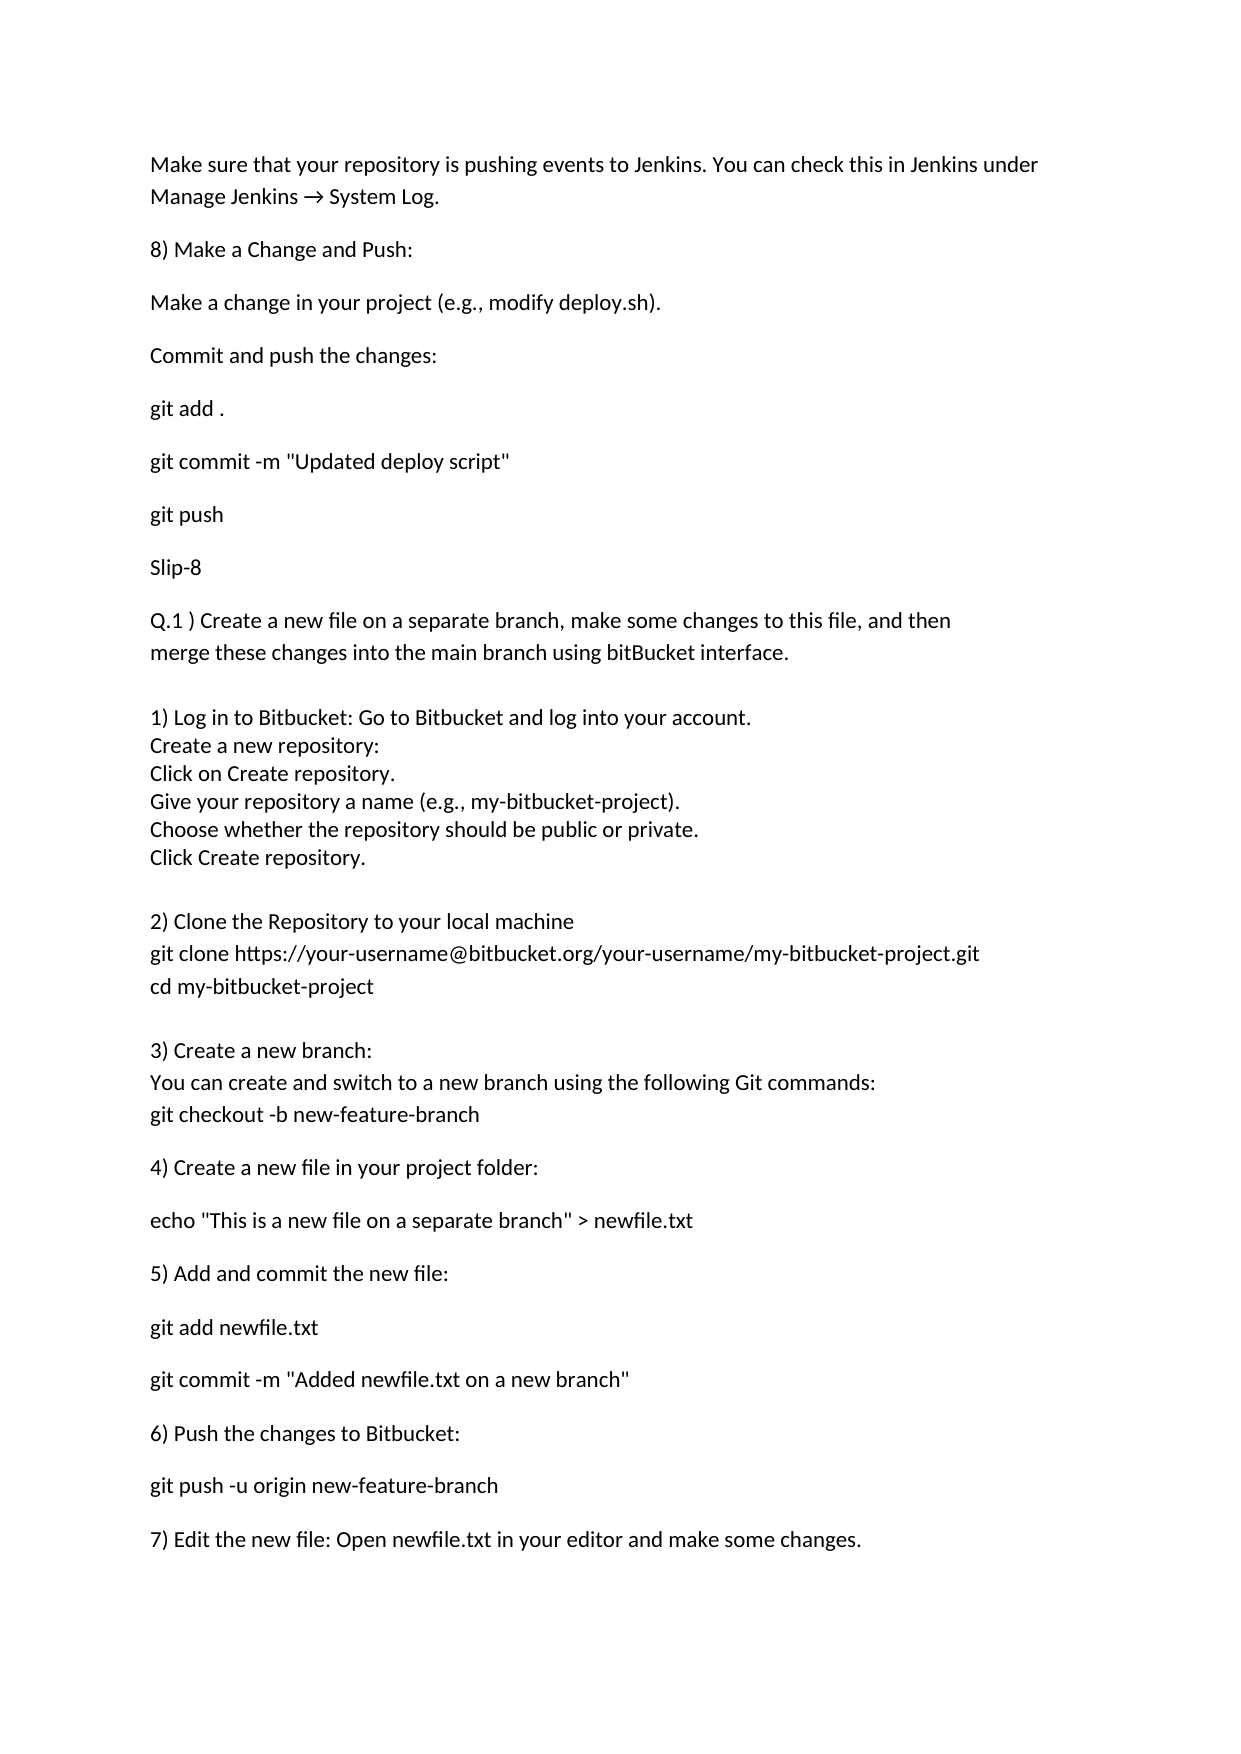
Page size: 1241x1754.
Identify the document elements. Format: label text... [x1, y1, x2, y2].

text git push -u origin new-feature-branch [150, 1472, 1090, 1500]
text git clone https://your-username@bitbucket.org/your-username/my-bitbucket-project.git [150, 939, 1090, 968]
text 4) Create a new file in your project folder: [150, 1153, 1090, 1182]
text You can create and switch to a new branch using the following Git commands: [150, 1068, 1090, 1096]
text git add newfile.txt [150, 1313, 1090, 1341]
text git commit -m "Added newfile.txt on a new branch" [150, 1366, 1090, 1394]
text Choose whether the repository should be public or private. [150, 815, 1000, 843]
text Click Create repository. [150, 843, 1000, 871]
text git checkout -b new-feature-branch [150, 1101, 1090, 1128]
text 2) Clone the Repository to your local machine [150, 907, 1000, 935]
text Give your repository a name (e.g., my-bitbucket-project). [150, 787, 1000, 815]
text Make sure that your repository is pushing events to Jenkins. You can check this in Jenkins under Manage Jenkins → System Log. [150, 150, 1090, 210]
text 1) Log in to Bitbucket: Go to Bitbucket and log into your account. [150, 703, 1000, 731]
text git add . [150, 394, 1090, 422]
text Slip-8 [150, 553, 1090, 581]
text Commit and push the changes: [150, 341, 1090, 369]
text git push [150, 500, 1090, 528]
text Click on Create repository. [150, 759, 1000, 787]
text 3) Create a new branch: [150, 1036, 1090, 1064]
text git commit -m "Updated deploy script" [150, 447, 1090, 475]
text 8) Make a Change and Push: [150, 235, 1090, 263]
text 7) Edit the new file: Open newfile.txt in your editor and make some changes. [150, 1525, 1090, 1553]
text Q.1 ) Create a new file on a separate branch, make some changes to this file, and then merge these changes into the main branch using bitBucket interface. [150, 606, 1000, 667]
text cd my-bitbucket-project [150, 972, 1090, 1000]
text Create a new repository: [150, 731, 1000, 759]
text echo "This is a new file on a separate branch" > newfile.txt [150, 1207, 1090, 1234]
text 6) Push the changes to Bitbucket: [150, 1419, 1090, 1447]
text Make a change in your project (e.g., modify deploy.sh). [150, 288, 1090, 316]
text 5) Add and commit the new file: [150, 1259, 1090, 1288]
